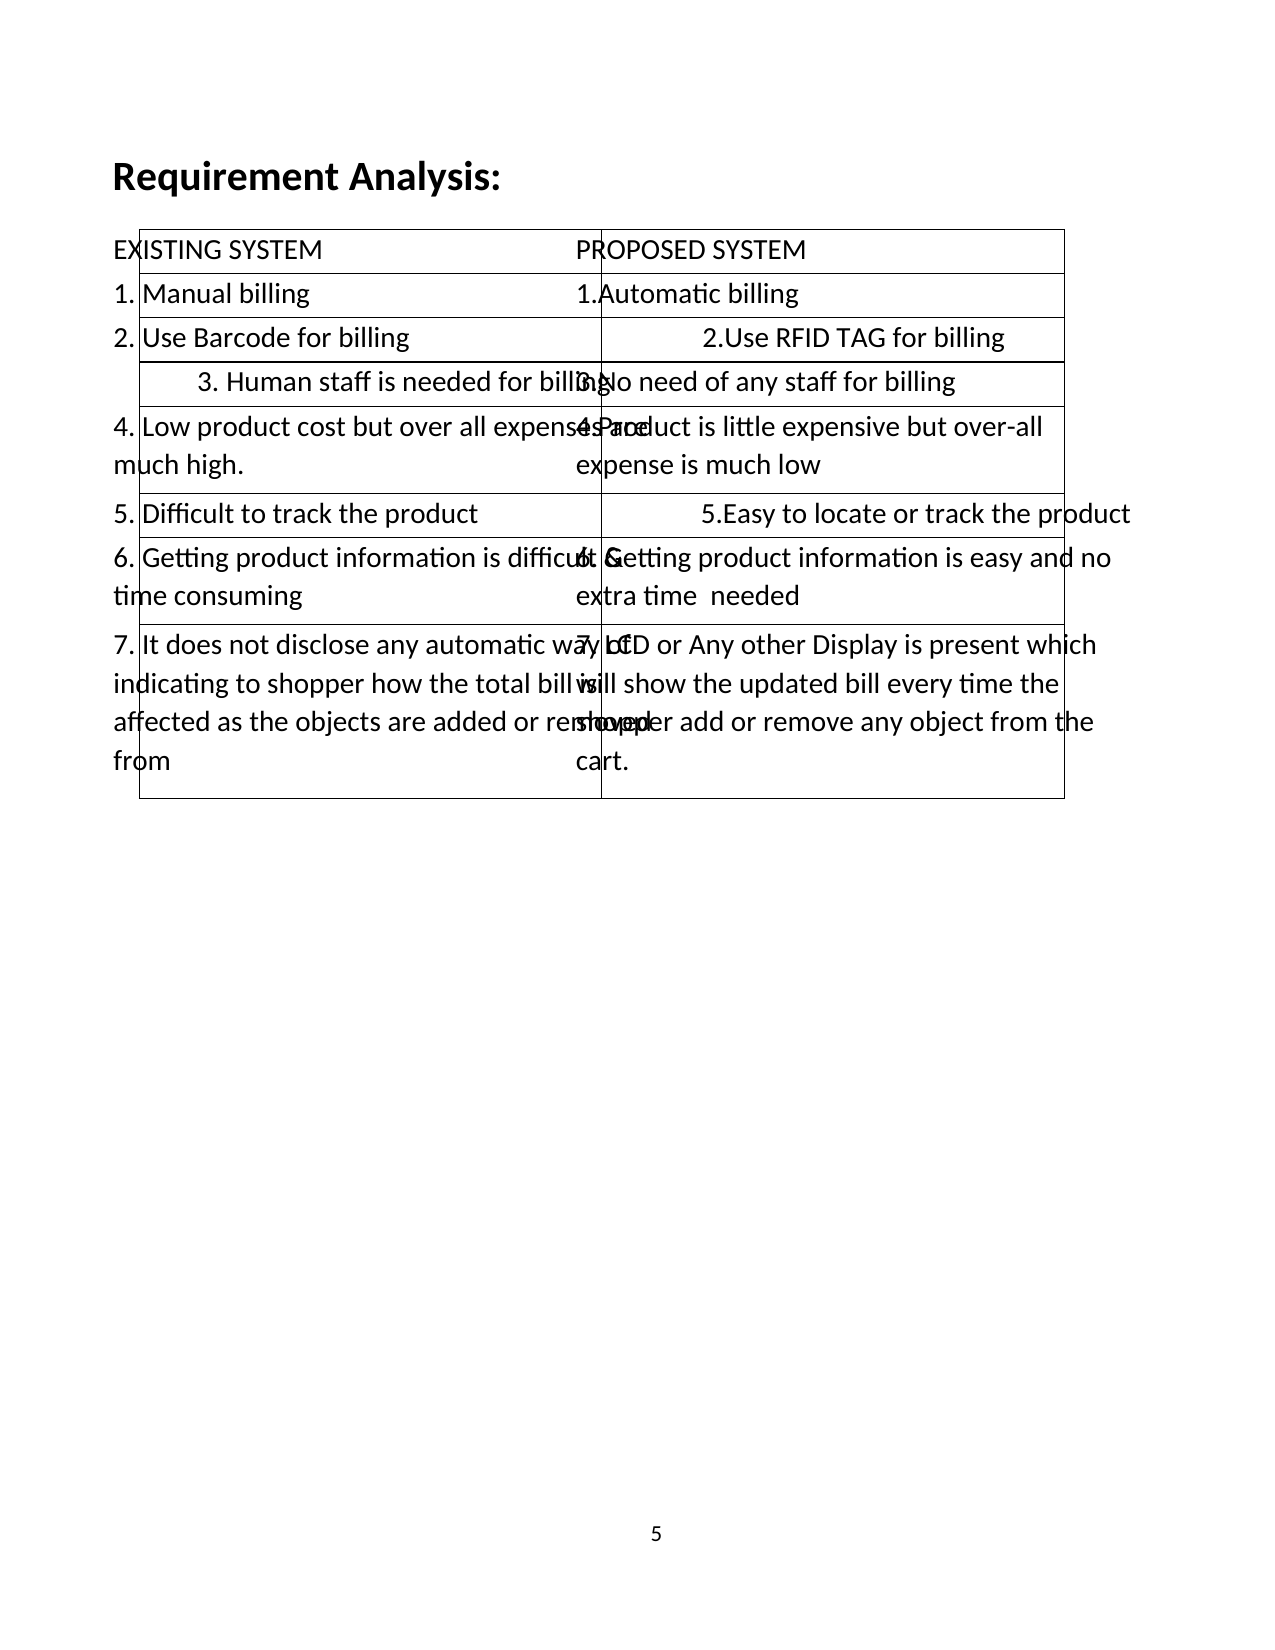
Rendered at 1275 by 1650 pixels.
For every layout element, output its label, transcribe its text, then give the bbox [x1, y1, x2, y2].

table_cell 5.Easy to locate or track the product [602, 494, 1064, 537]
table_cell 2.Use RFID TAG for billing [602, 318, 1064, 361]
table_cell 3. Human staff is needed for billing [140, 363, 601, 406]
table_cell 3.No need of any staff for billing [602, 363, 1064, 406]
table_cell 6. Getting product information is difficult & time consuming [140, 538, 601, 624]
table_cell 1. Manual billing [140, 274, 601, 317]
table_header EXISTING SYSTEM [140, 230, 601, 273]
table_cell 4. Low product cost but over all expenses are much high. [140, 407, 601, 493]
table_cell 6. Getting product information is easy and no extra time needed [602, 538, 1064, 624]
text Requirement Analysis: [112, 150, 1200, 201]
table_cell 4.Product is little expensive but over-all expense is much low [602, 407, 1064, 493]
table_cell 7. LCD or Any other Display is present which will show the updated bill every time the shopper add or remove any object from the cart. [602, 625, 1064, 798]
table_cell 7. It does not disclose any automatic way of indicating to shopper how the total bill is affected as the objects are added or removed from [140, 625, 601, 798]
table_cell 1.Automatic billing [602, 274, 1064, 317]
table_header PROPOSED SYSTEM [602, 230, 1064, 273]
table_cell 2. Use Barcode for billing [140, 318, 601, 361]
table_cell 5. Difficult to track the product [140, 494, 601, 537]
